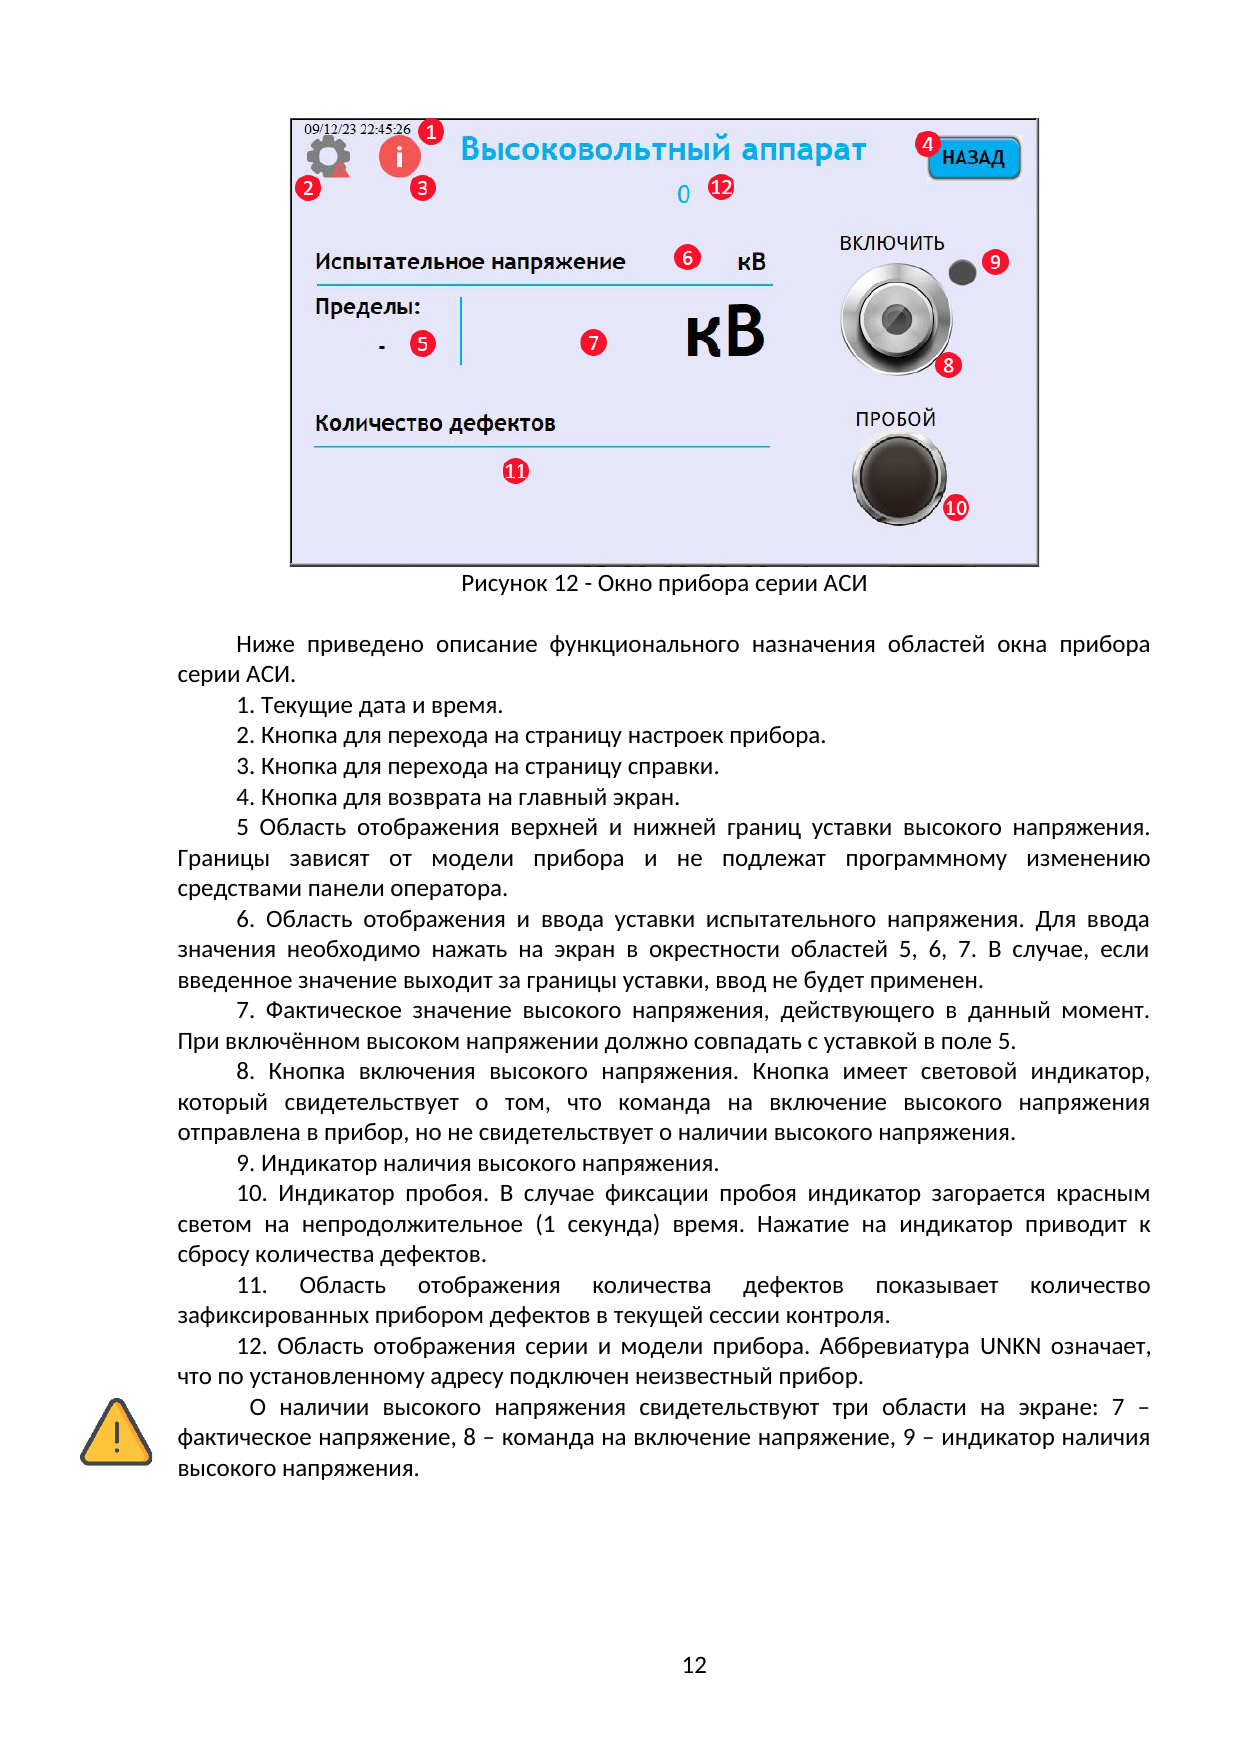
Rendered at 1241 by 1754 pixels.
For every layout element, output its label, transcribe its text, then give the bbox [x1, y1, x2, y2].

text 2. Кнопка для перехода на страницу настроек прибора. [177, 719, 1152, 750]
text О наличии высокого напряжения свидетельствуют три области на экране: 7 – фактическое напряжение, 8 – команда на включение напряжение, 9 – индикатор наличия высокого напряжения. [177, 1391, 1152, 1483]
text 5 Область отображения верхней и нижней границ уставки высокого напряжения. Границы зависят от модели прибора и не подлежат программному изменению средствами панели оператора. [177, 811, 1152, 903]
text 7. Фактическое значение высокого напряжения, действующего в данный момент. При включённом высоком напряжении должно совпадать с уставкой в поле 5. [177, 994, 1152, 1055]
text 8. Кнопка включения высокого напряжения. Кнопка имеет световой индикатор, который свидетельствует о том, что команда на включение высокого напряжения отправлена в прибор, но не свидетельствует о наличии высокого напряжения. [177, 1055, 1152, 1147]
text 6. Область отображения и ввода уставки испытательного напряжения. Для ввода значения необходимо нажать на экран в окрестности областей 5, 6, 7. В случае, если введенное значение выходит за границы уставки, ввод не будет применен. [177, 903, 1152, 994]
text 1. Текущие дата и время. [177, 689, 1152, 719]
text 12. Область отображения серии и модели прибора. Аббревиатура UNKN означает, что по установленному адресу подключен неизвестный прибор. [177, 1330, 1152, 1391]
text Ниже приведено описание функционального назначения областей окна прибора серии АСИ. [177, 628, 1152, 689]
text 11. Область отображения количества дефектов показывает количество зафиксированных прибором дефектов в текущей сессии контроля. [177, 1269, 1152, 1330]
text 9. Индикатор наличия высокого напряжения. [177, 1147, 1152, 1177]
text 4. Кнопка для возврата на главный экран. [177, 781, 1152, 811]
picture [289, 118, 1040, 567]
picture [80, 1395, 153, 1468]
text 10. Индикатор пробоя. В случае фиксации пробоя индикатор загорается красным светом на непродолжительное (1 секунда) время. Нажатие на индикатор приводит к сбросу количества дефектов. [177, 1177, 1152, 1269]
text Рисунок 12 - Окно прибора серии АСИ [177, 567, 1152, 597]
text 3. Кнопка для перехода на страницу справки. [177, 750, 1152, 781]
